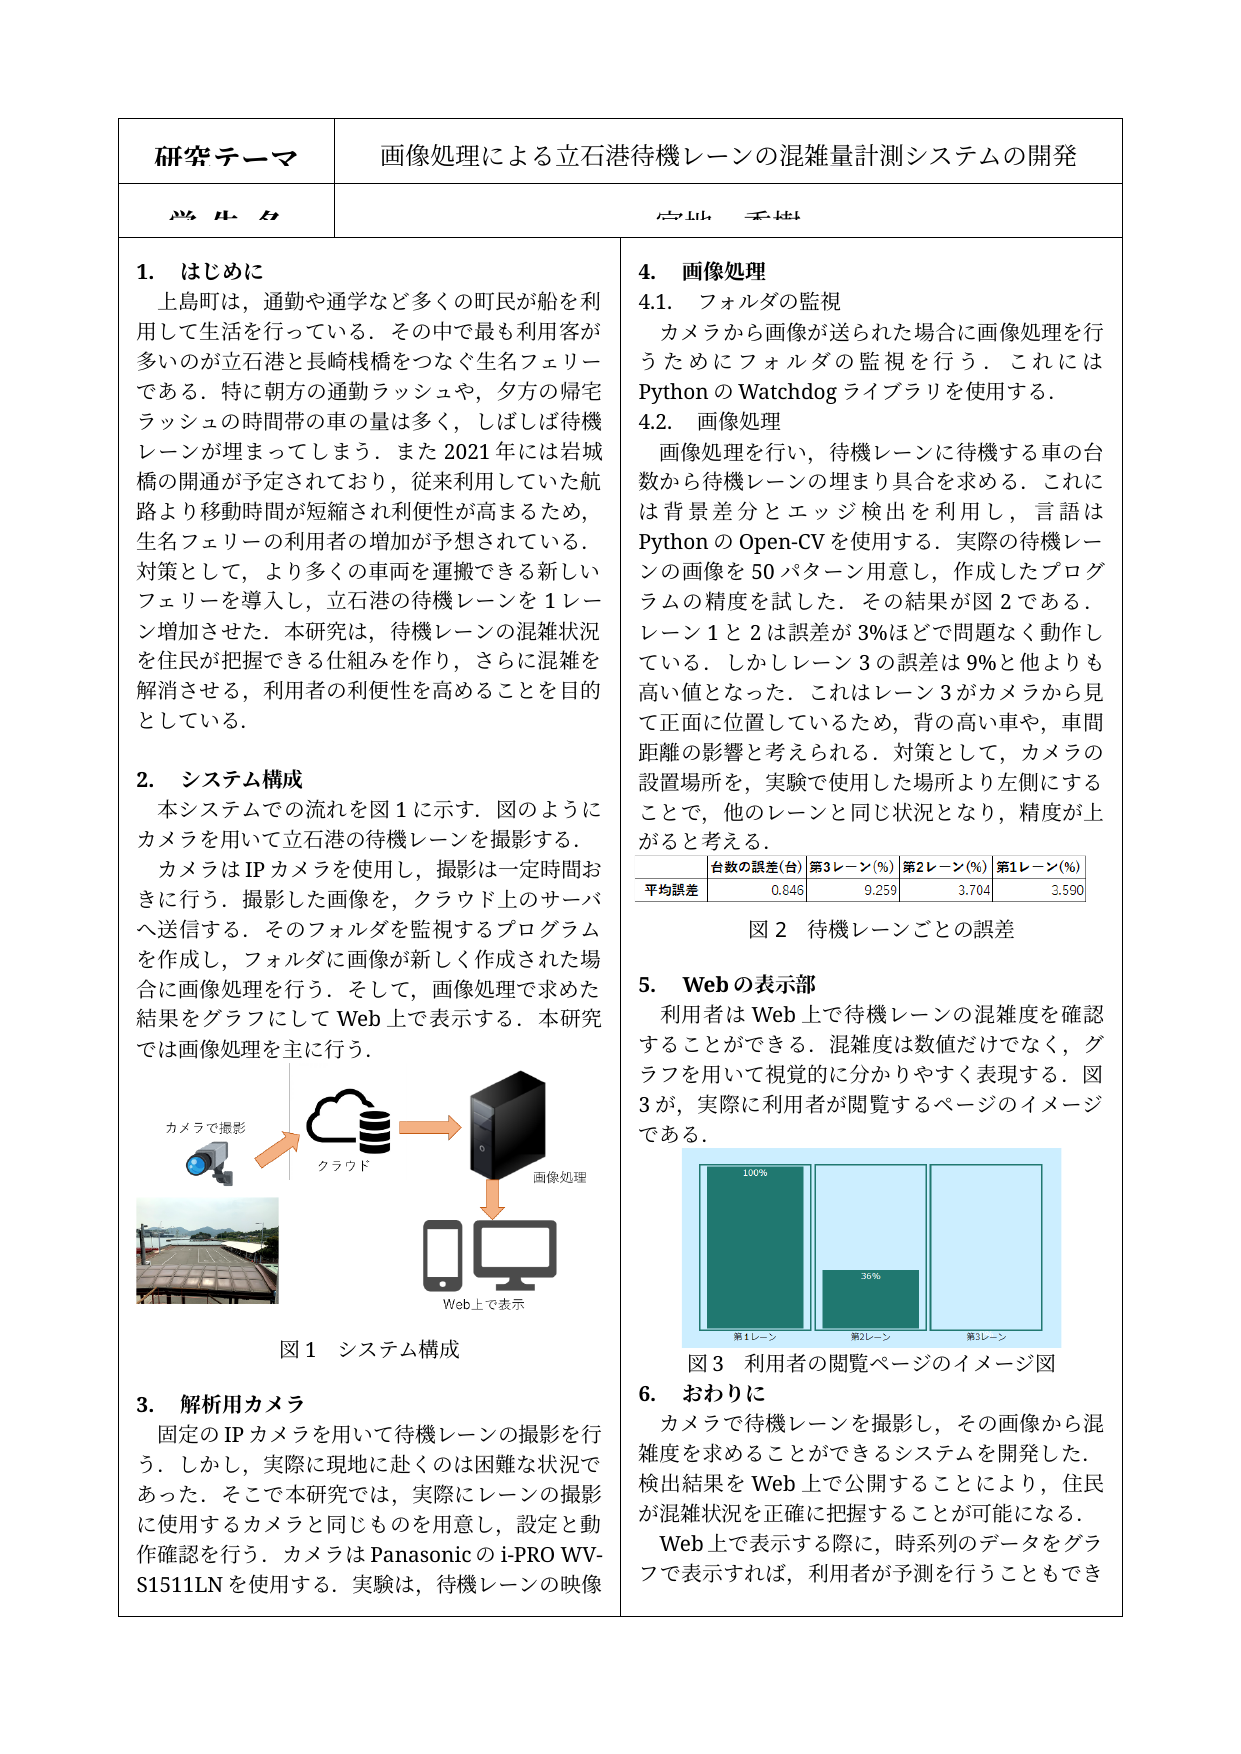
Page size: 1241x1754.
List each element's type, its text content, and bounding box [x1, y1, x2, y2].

picture [634, 855, 1086, 902]
table_cell 学生名 [119, 184, 334, 237]
table_cell 宮地 香樹 [335, 184, 1122, 237]
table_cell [119, 238, 620, 1616]
picture [681, 1148, 1062, 1348]
picture [136, 1062, 621, 1321]
table_header 研究テーマ [119, 119, 334, 183]
table_header 画像処理による立石港待機レーンの混雑量計測システムの開発 [335, 119, 1122, 183]
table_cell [621, 238, 1122, 1616]
